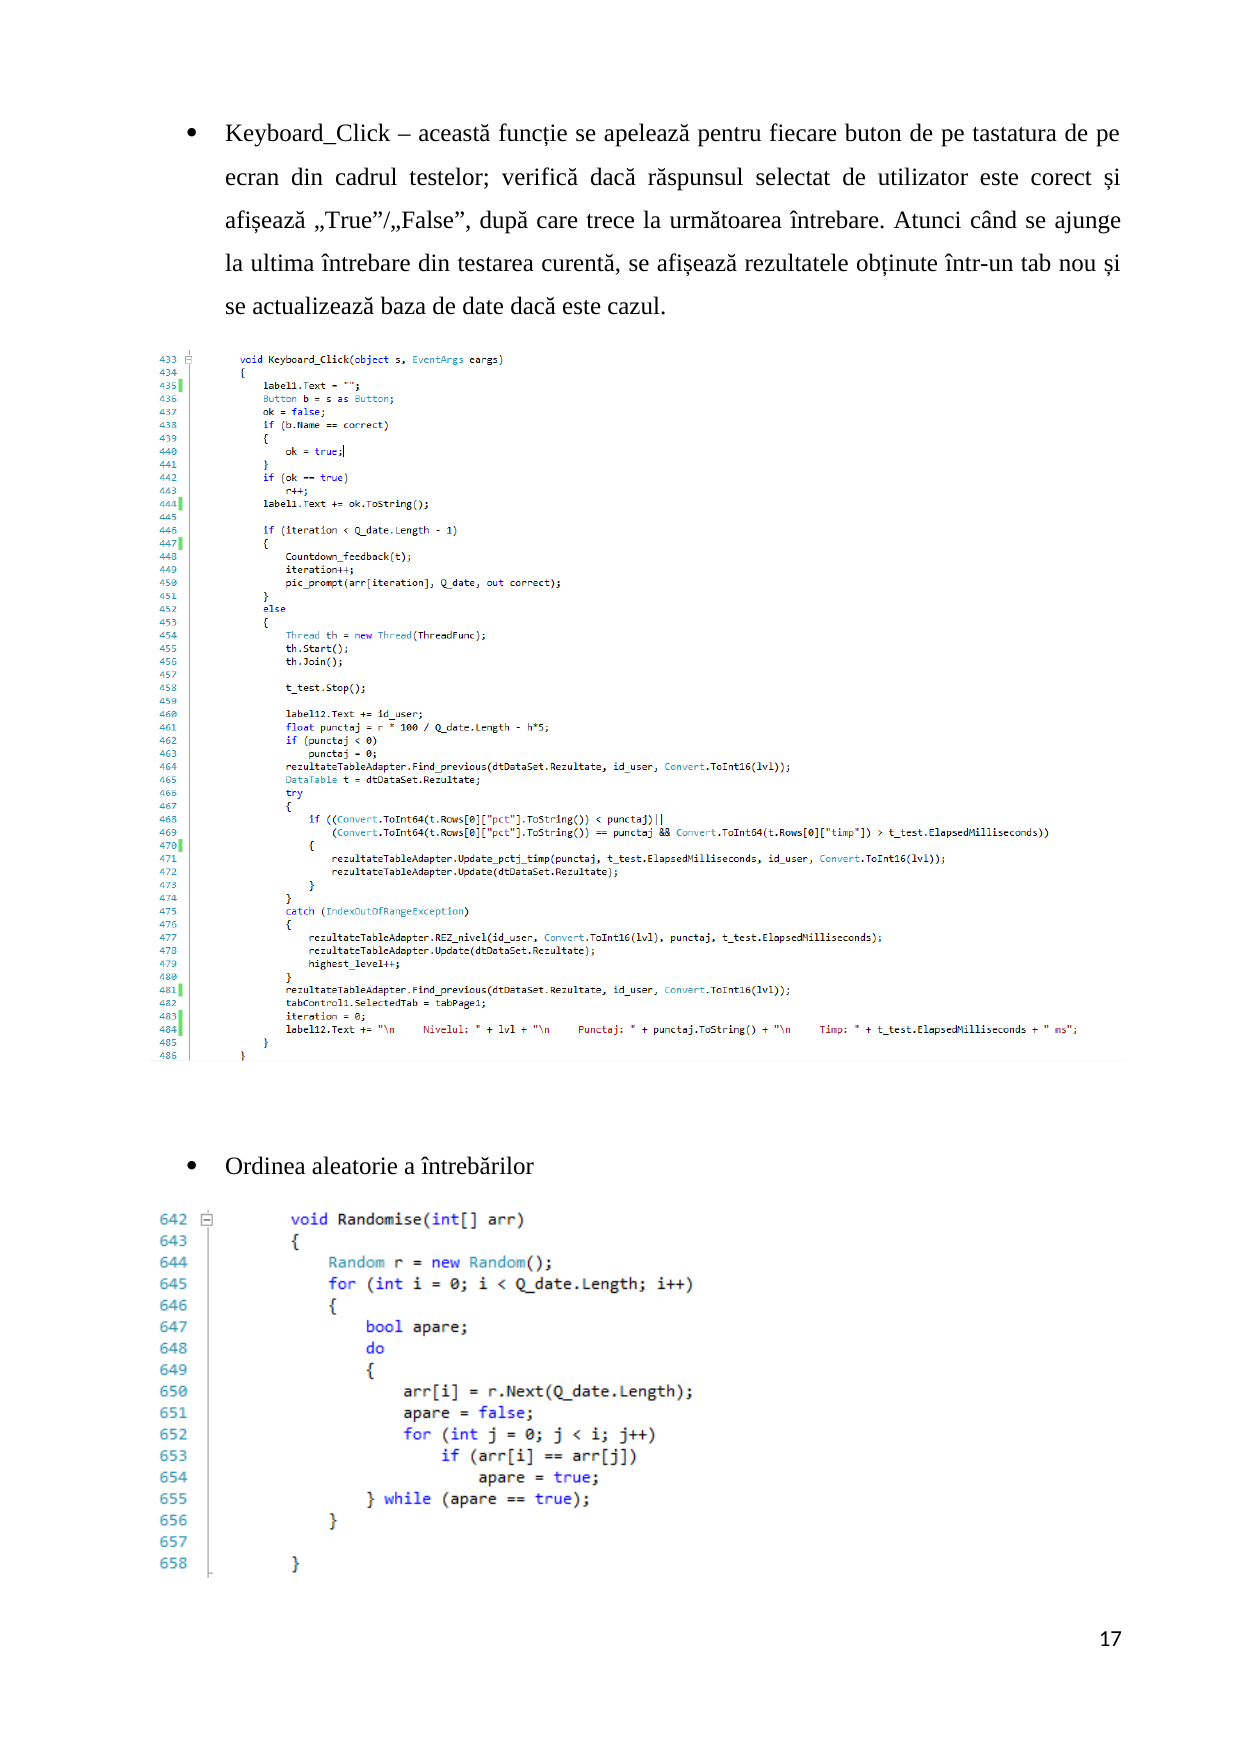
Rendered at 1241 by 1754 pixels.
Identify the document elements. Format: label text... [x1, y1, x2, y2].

list Ordinea aleatorie a întrebărilor [187, 1151, 1122, 1179]
list Keyboard_Click – această funcție se apelează pentru fiecare buton de pe tastatura de pe ecran din cadrul testelor; verifică dacă răspunsul selectat de utilizator este corect și afișează „True”/„False”, după care trece la următoarea întrebare. Atunci când se ajunge la ultima întrebare din testarea curentă, se afișează rezultatele obținute într-un tab nou și se actualizează baza de date dacă este cazul. [187, 118, 1122, 320]
picture [150, 1210, 1125, 1578]
picture [150, 350, 1125, 1061]
